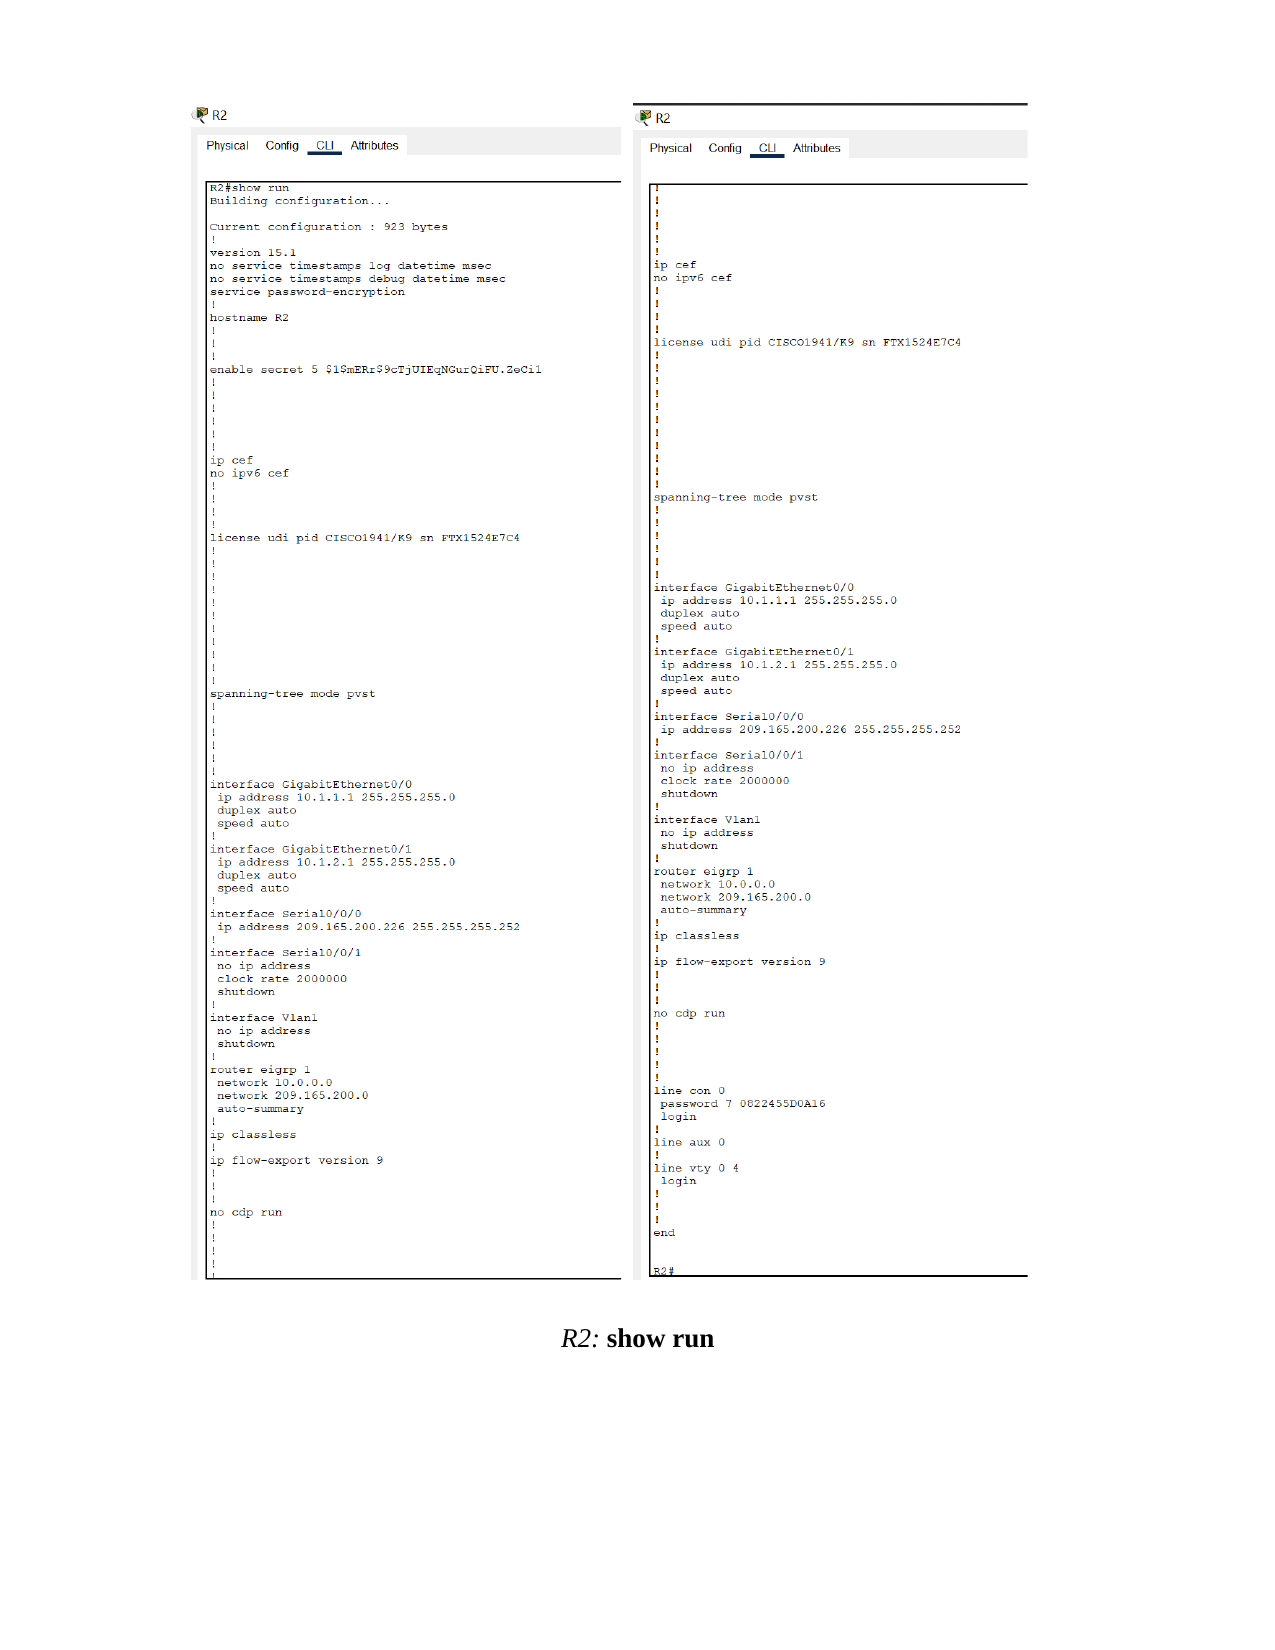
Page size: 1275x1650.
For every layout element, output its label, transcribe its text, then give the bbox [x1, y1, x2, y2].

picture [633, 103, 1028, 1280]
text R2: show run [150, 1322, 1125, 1353]
picture [190, 103, 622, 1280]
